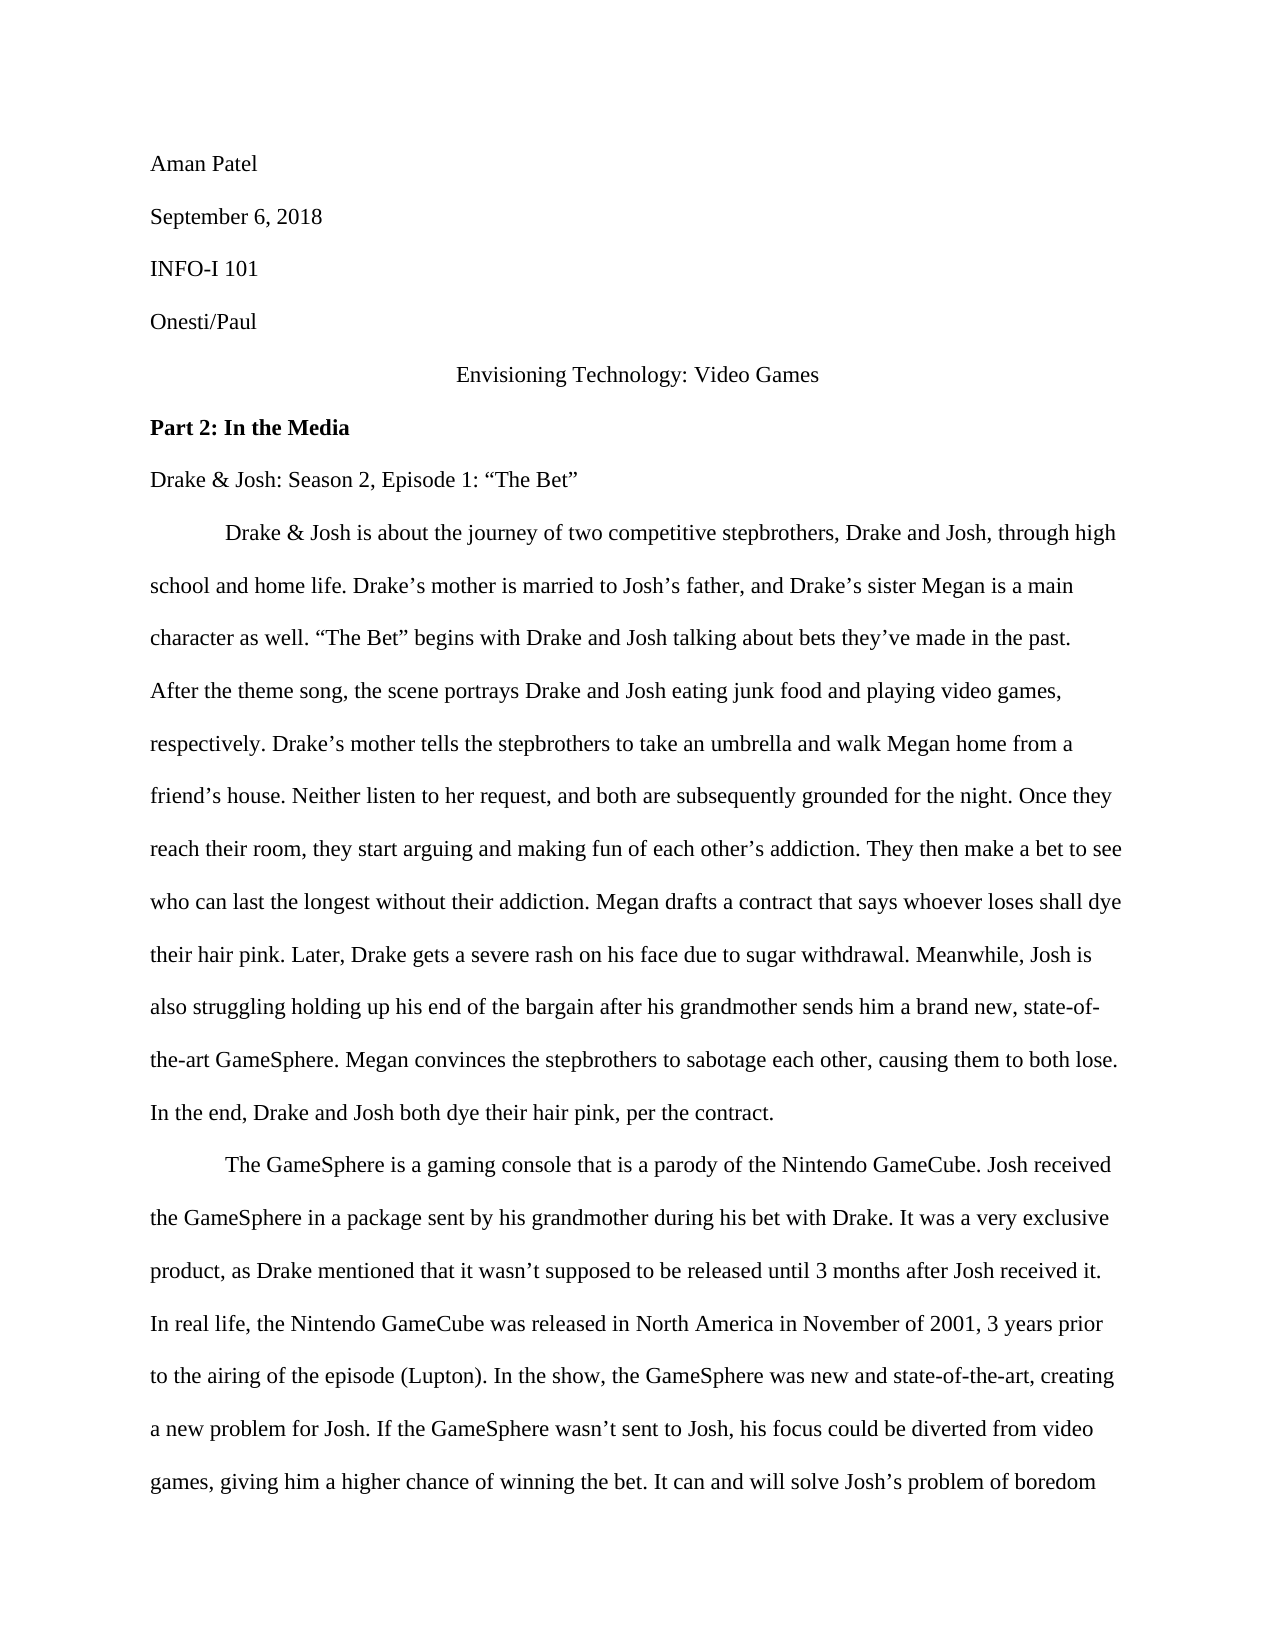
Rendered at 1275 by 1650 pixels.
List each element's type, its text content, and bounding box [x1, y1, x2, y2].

text Drake & Josh: Season 2, Episode 1: “The Bet” [150, 466, 1125, 493]
text Part 2: In the Media [150, 413, 1125, 440]
text Onesti/Paul [150, 308, 1125, 334]
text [150, 1151, 1125, 1494]
text INFO-I 101 [150, 255, 1125, 282]
text Envisioning Technology: Video Games [150, 361, 1125, 387]
text Drake & Josh is about the journey of two competitive stepbrothers, Drake and Josh, through high school and home life. Drake’s mother is married to Josh’s father, and Drake’s sister Megan is a main character as well. “The Bet” begins with Drake and Josh talking about bets they’ve made in the past. After the theme song, the scene portrays Drake and Josh eating junk food and playing video games, respectively. Drake’s mother tells the stepbrothers to take an umbrella and walk Megan home from a friend’s house. Neither listen to her request, and both are subsequently grounded for the night. Once they reach their room, they start arguing and making fun of each other’s addiction. They then make a bet to see who can last the longest without their addiction. Megan drafts a contract that says whoever loses shall dye their hair pink. Later, Drake gets a severe rash on his face due to sugar withdrawal. Meanwhile, Josh is also struggling holding up his end of the bargain after his grandmother sends him a brand new, state-of-the-art GameSphere. Megan convinces the stepbrothers to sabotage each other, causing them to both lose. In the end, Drake and Josh both dye their hair pink, per the contract. [150, 519, 1125, 1125]
text Aman Patel [150, 150, 1125, 176]
text September 6, 2018 [150, 203, 1125, 229]
